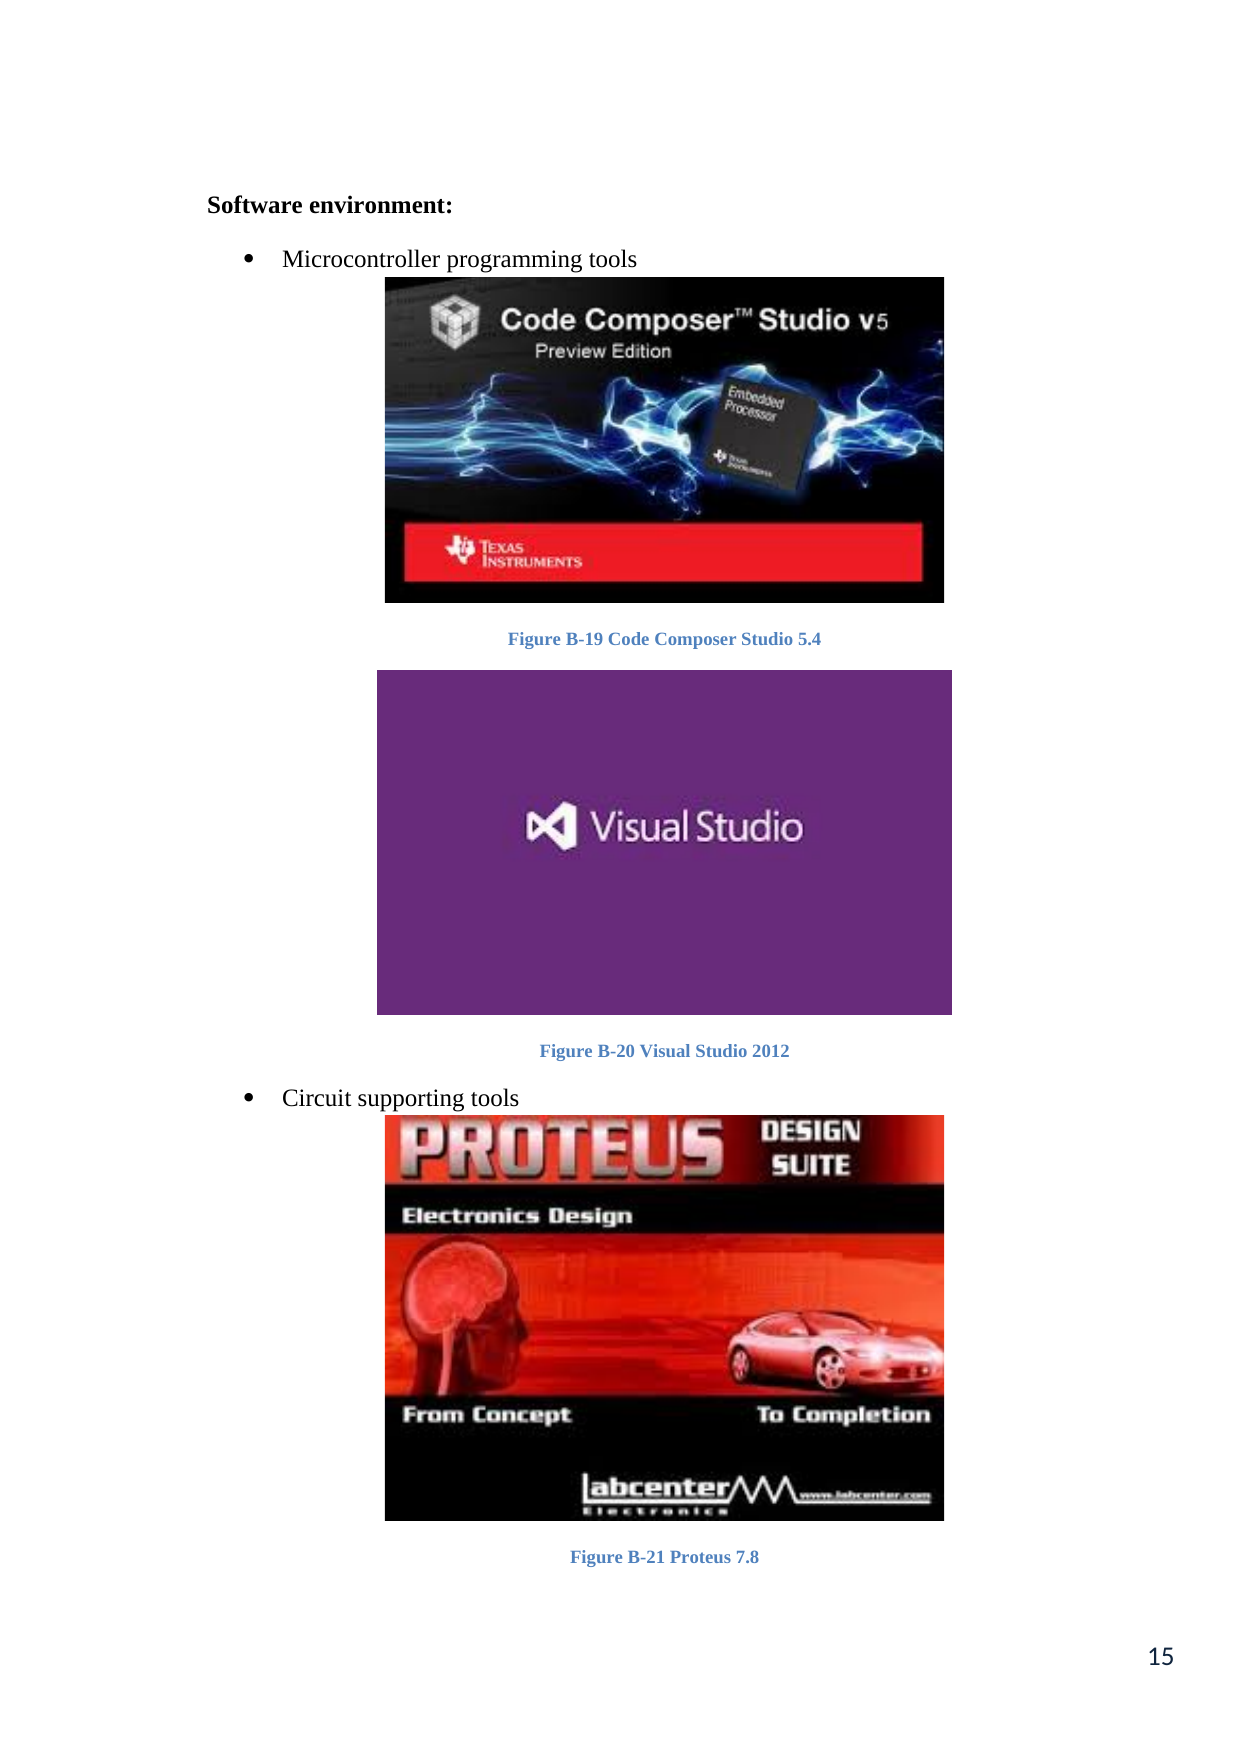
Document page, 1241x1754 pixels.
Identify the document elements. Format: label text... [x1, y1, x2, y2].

picture [384, 1115, 945, 1521]
picture [377, 670, 952, 1015]
picture [384, 277, 945, 603]
list Microcontroller programming tools [244, 244, 1122, 273]
text Software environment: [207, 190, 1122, 219]
list Circuit supporting tools [244, 1083, 1122, 1111]
